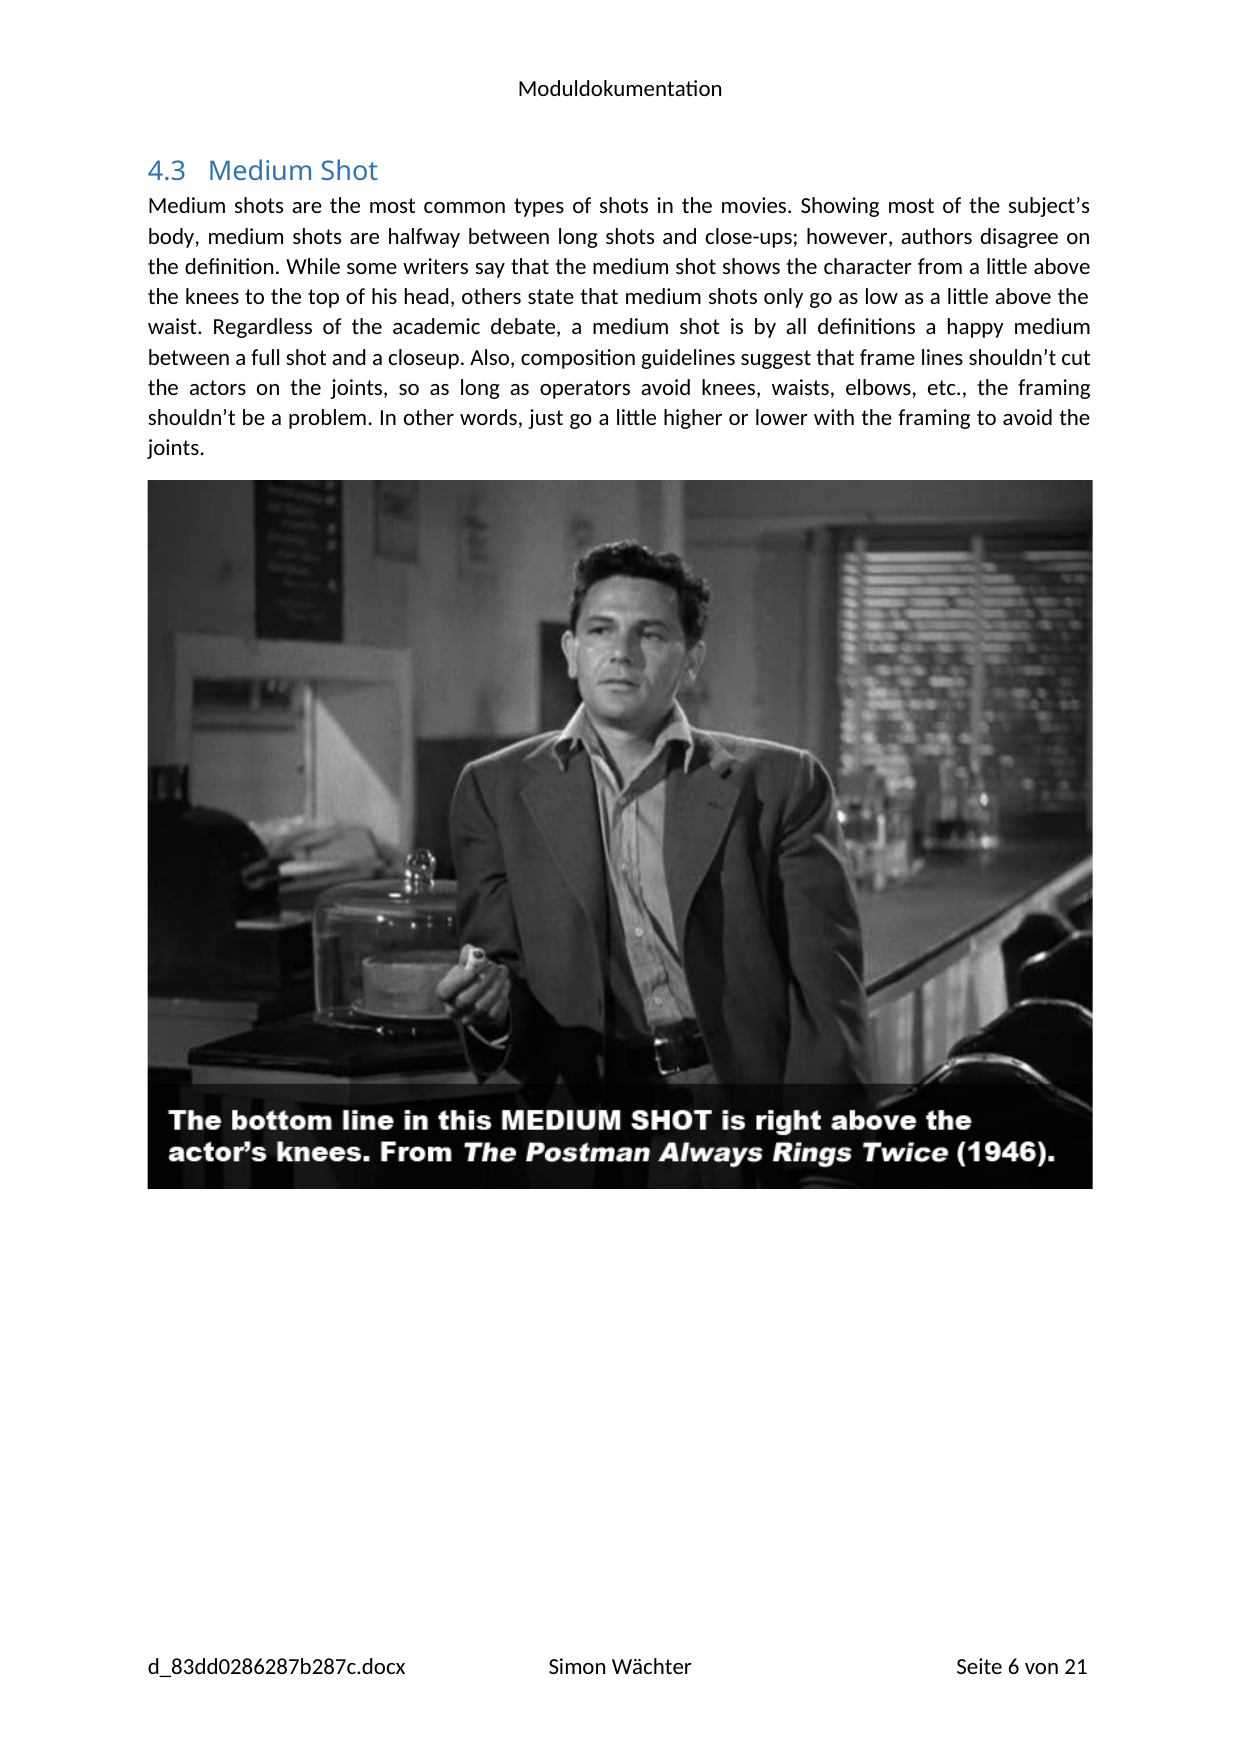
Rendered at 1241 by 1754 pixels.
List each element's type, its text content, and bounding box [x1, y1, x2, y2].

text Medium shots are the most common types of shots in the movies. Showing most of the subject’s body, medium shots are halfway between long shots and close-ups; however, authors disagree on the definition. While some writers say that the medium shot shows the character from a little above the knees to the top of his head, others state that medium shots only go as low as a little above the waist. Regardless of the academic debate, a medium shot is by all definitions a happy medium between a full shot and a closeup. Also, composition guidelines suggest that frame lines shouldn’t cut the actors on the joints, so as long as operators avoid knees, waists, elbows, etc., the framing shouldn’t be a problem. In other words, just go a little higher or lower with the framing to avoid the joints. [148, 192, 1093, 461]
picture [147, 480, 1093, 1189]
subtitle Medium Shot [148, 152, 1093, 189]
